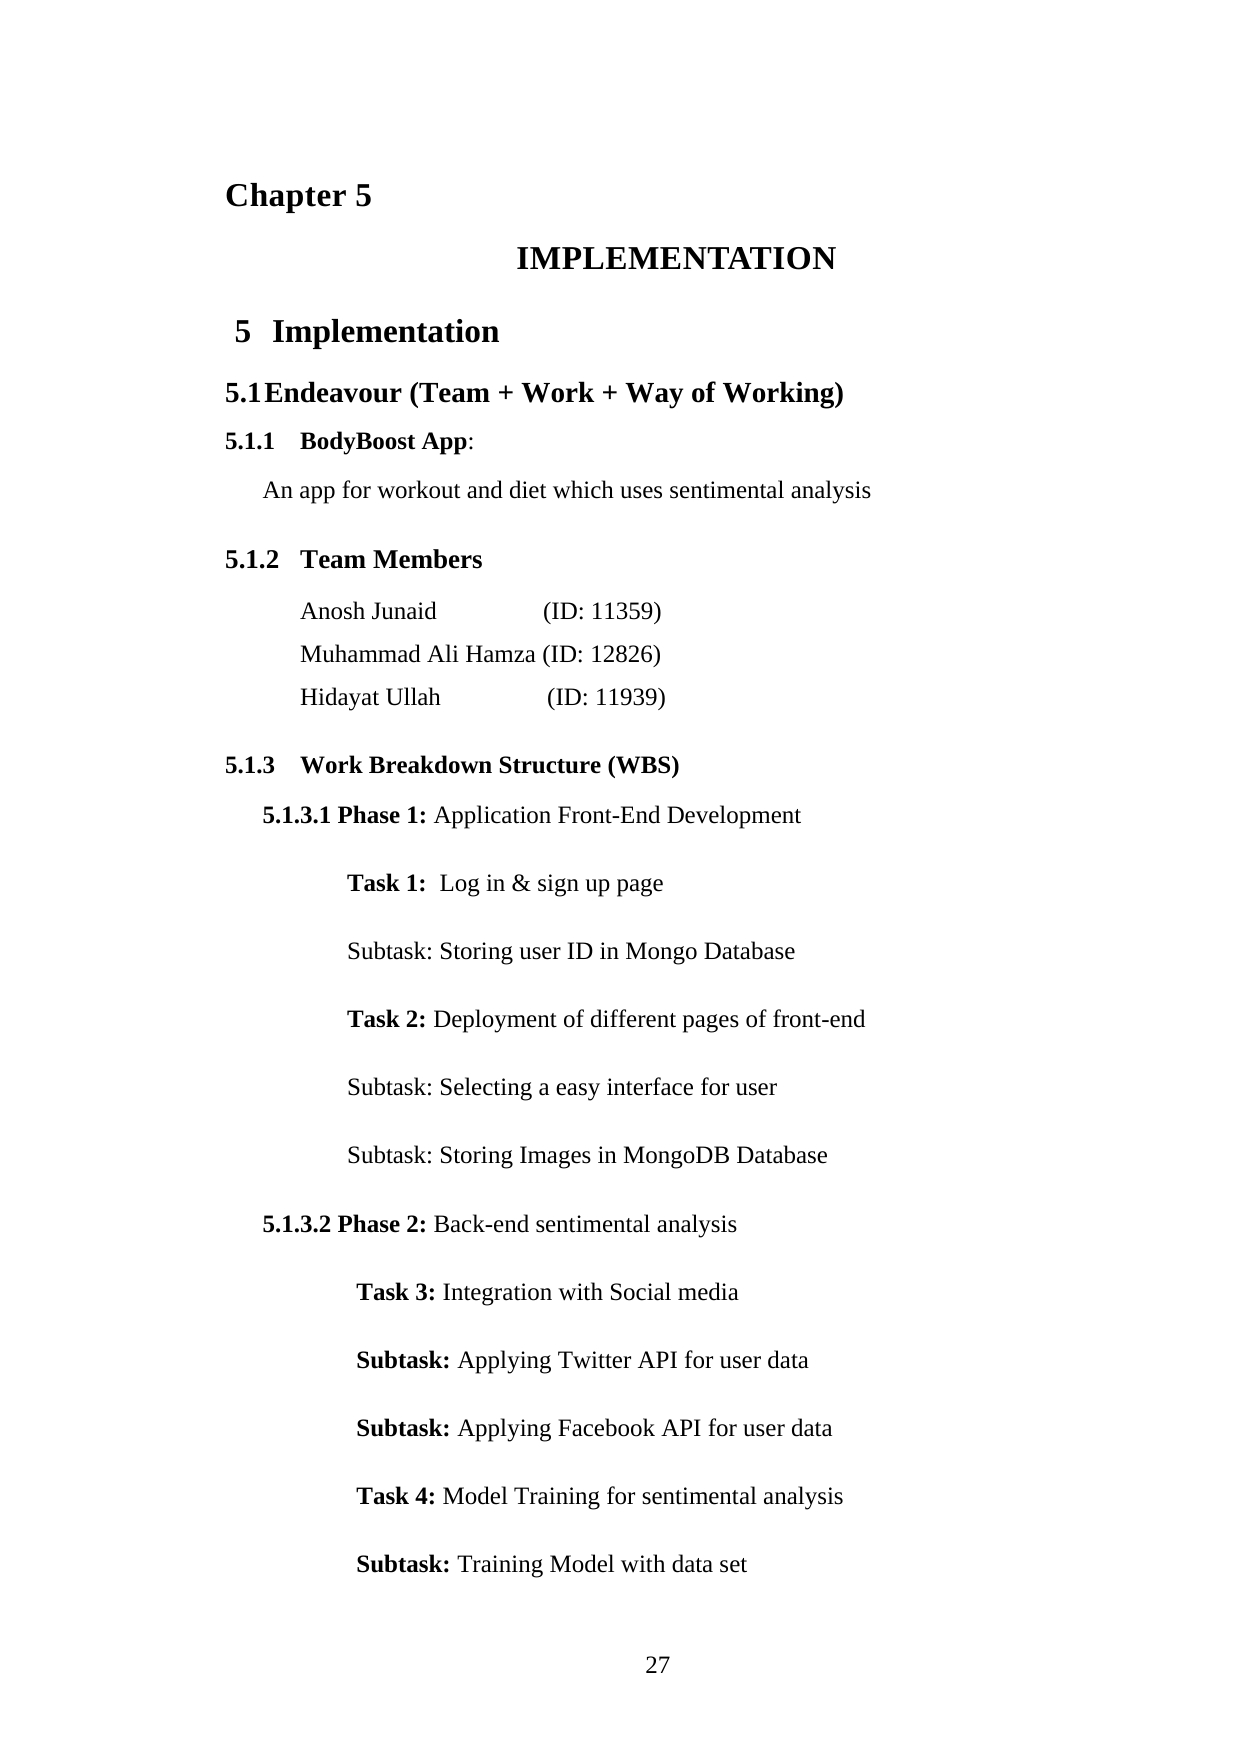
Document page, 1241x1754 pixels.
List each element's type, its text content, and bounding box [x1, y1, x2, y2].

subtitle Implementation [234, 312, 1090, 350]
text Task 4: Model Training for sentimental analysis [356, 1481, 1090, 1510]
text Anosh Junaid (ID: 11359) [300, 596, 1090, 625]
list BodyBoost App: [225, 426, 1090, 454]
text Subtask: Selecting a easy interface for user [347, 1072, 1090, 1101]
list Phase 2: Back-end sentimental analysis [262, 1209, 1090, 1237]
text Subtask: Storing user ID in Mongo Database [347, 936, 1090, 965]
text Task 2: Deployment of different pages of front-end [347, 1004, 1090, 1033]
subtitle Team Members [225, 543, 1090, 574]
subtitle IMPLEMENTATION [262, 238, 1090, 277]
text Hidayat Ullah (ID: 11939) [300, 682, 1090, 711]
text Task 3: Integration with Social media [356, 1277, 1090, 1306]
text Muhammad Ali Hamza (ID: 12826) [225, 639, 1090, 668]
subtitle Work Breakdown Structure (WBS) [225, 751, 1090, 779]
list Phase 1: Application Front-End Development [262, 800, 1090, 829]
text Subtask: Training Model with data set [356, 1549, 1090, 1578]
subtitle Chapter 5 [225, 175, 1090, 213]
list Endeavour (Team + Work + Way of Working) [225, 375, 1090, 409]
text Subtask: Applying Facebook API for user data [356, 1413, 1090, 1442]
text Subtask: Applying Twitter API for user data [356, 1345, 1090, 1374]
text Subtask: Storing Images in MongoDB Database [347, 1141, 1090, 1169]
text Task 1: Log in & sign up page [347, 868, 1090, 897]
text An app for workout and diet which uses sentimental analysis [262, 475, 1090, 504]
